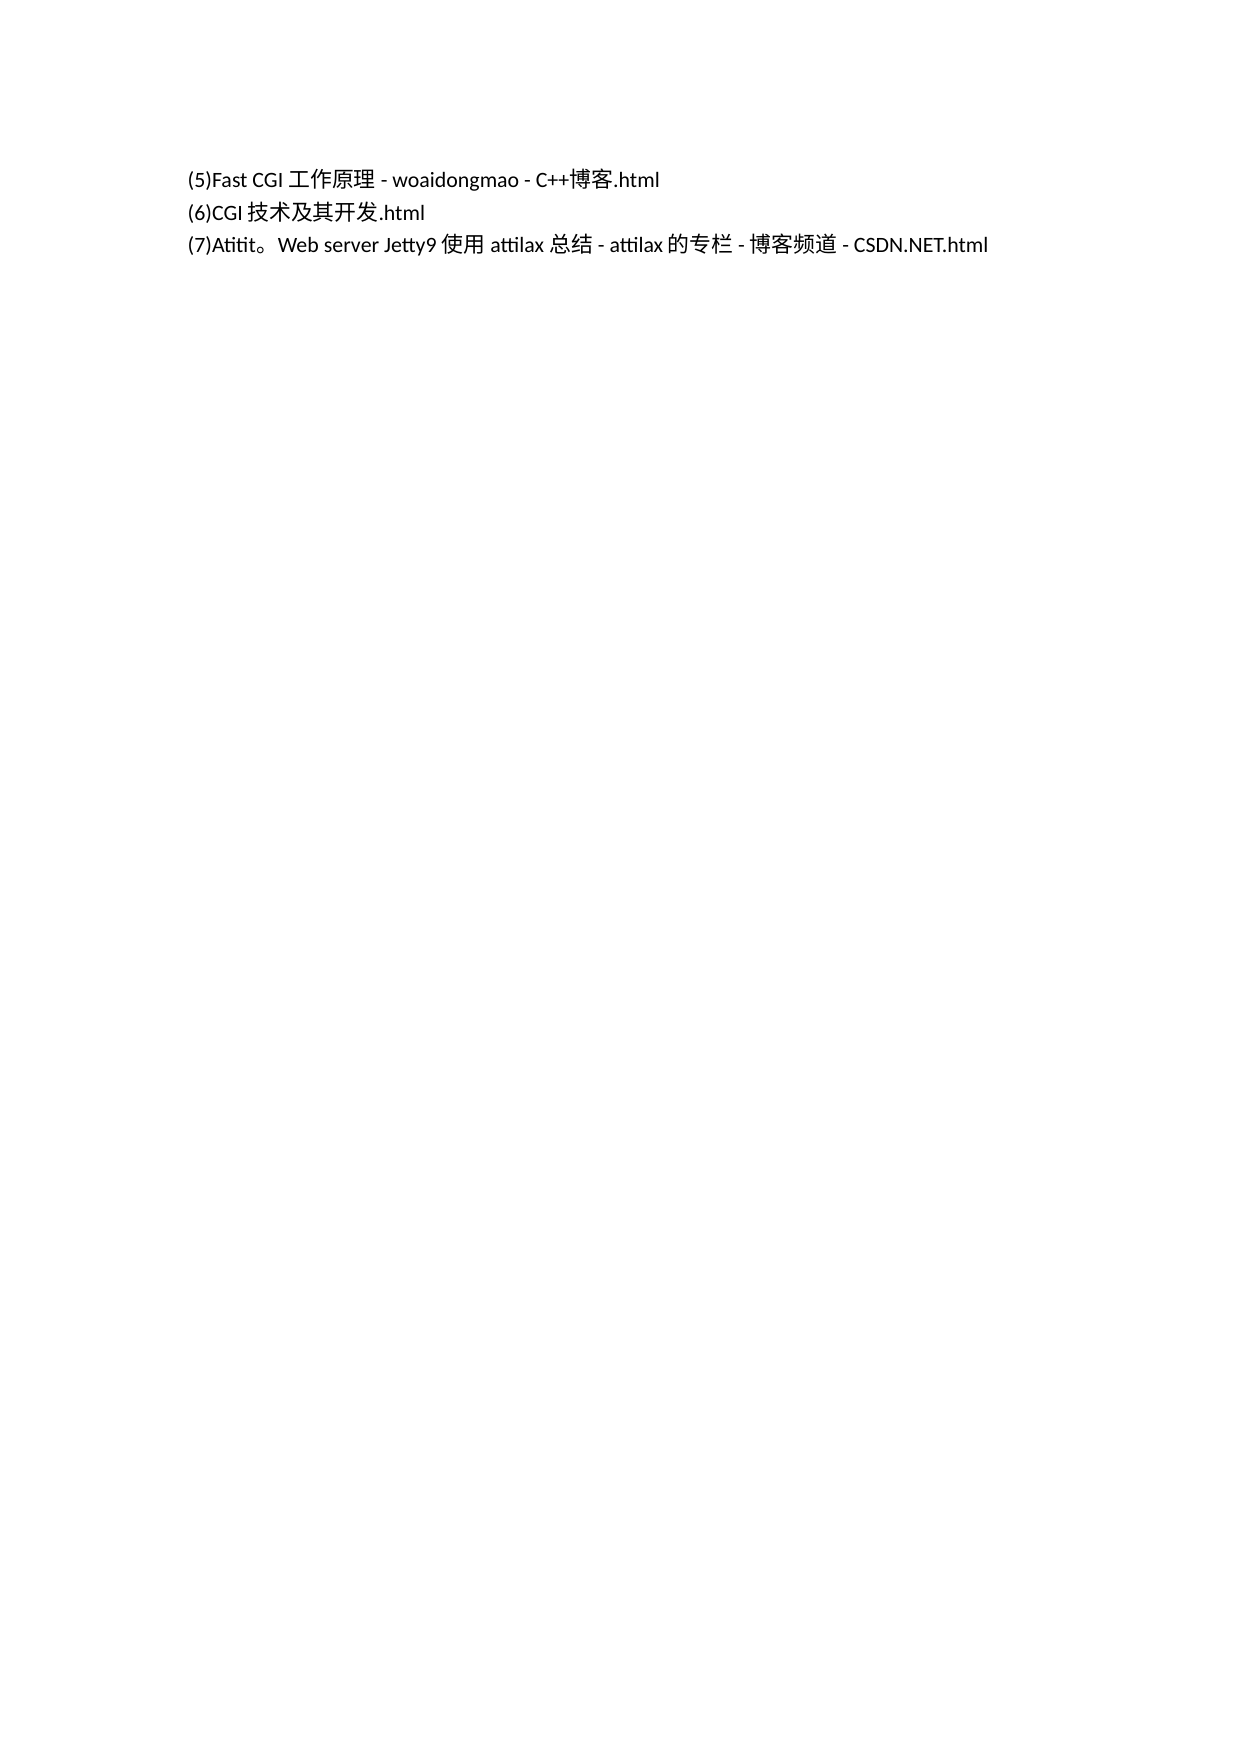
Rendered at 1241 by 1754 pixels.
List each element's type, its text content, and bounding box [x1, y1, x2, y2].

list Atitit。Web server Jetty9 使用 attilax 总结 - attilax的专栏 - 博客频道 - CSDN.NET.html [187, 227, 1053, 259]
list Fast CGI 工作原理 - woaidongmao - C++博客.html [187, 162, 1053, 194]
list CGI技术及其开发.html [187, 194, 1053, 227]
